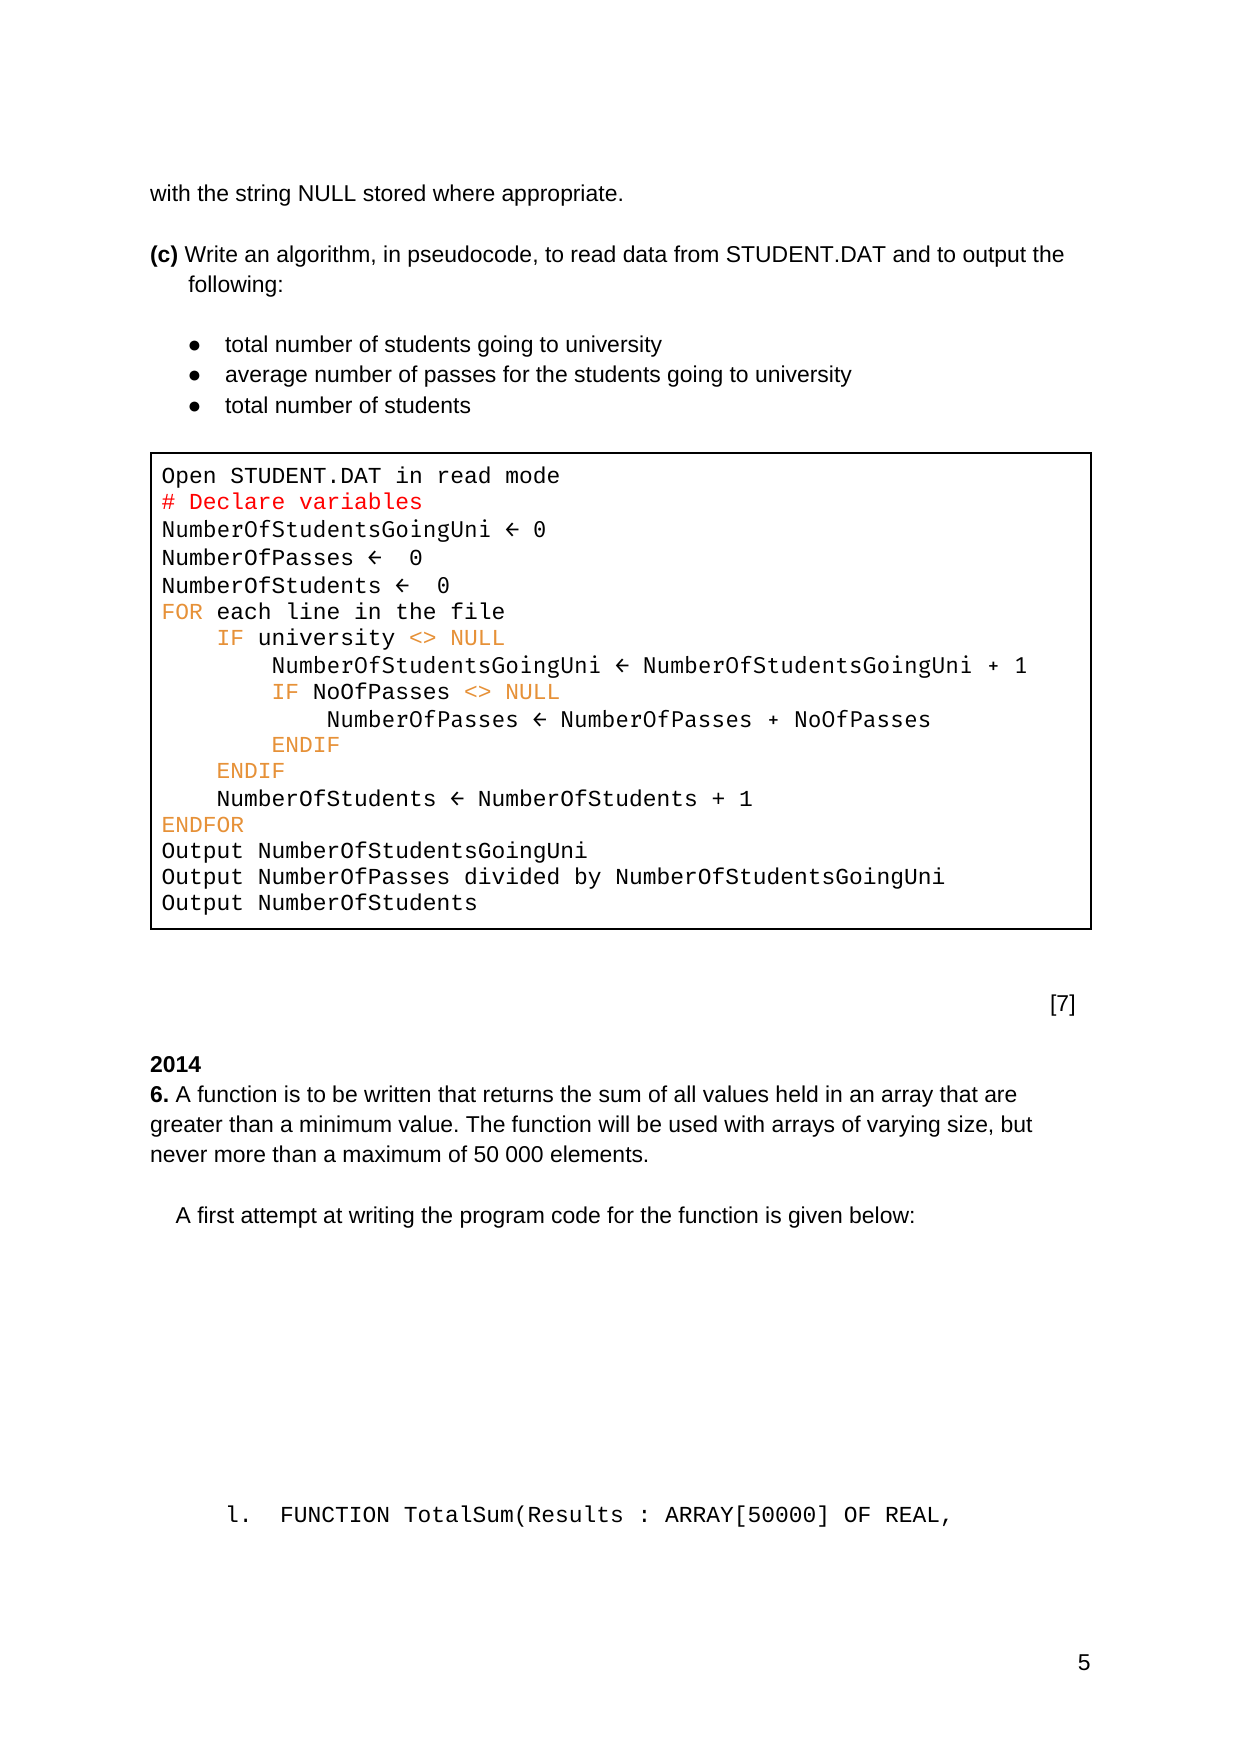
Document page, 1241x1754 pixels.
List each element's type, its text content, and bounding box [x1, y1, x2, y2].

text 2014 [150, 1051, 1090, 1077]
text following: [150, 271, 1090, 297]
text with the string NULL stored where appropriate. [150, 180, 1090, 207]
list average number of passes for the students going to university [187, 361, 1090, 388]
text l. FUNCTION TotalSum(Results : ARRAY[50000] OF REAL, [225, 1504, 1090, 1530]
text 6. A function is to be written that returns the sum of all values held in an array that are greater than a minimum value. The function will be used with arrays of varying size, but never more than a maximum of 50 000 elements. [150, 1081, 1090, 1168]
list total number of students [187, 392, 1090, 418]
list total number of students going to university [187, 331, 1090, 358]
text [7] [1050, 960, 1090, 1017]
table_header Open STUDENT.DAT in read mode # Declare variables NumberOfStudentsGoingUni ← 0 NumberOfPasses ← 0 NumberOfStudents ← 0 FOR each line in the file IF university <> NULL NumberOfStudentsGoingUni ← NumberOfStudentsGoingUni + 1 IF NoOfPasses <> NULL NumberOfPasses ← NumberOfPasses + NoOfPasses ENDIF ENDIF NumberOfStudents ← NumberOfStudents + 1 ENDFOR Output NumberOfStudentsGoingUni Output NumberOfPasses divided by NumberOfStudentsGoingUni Output NumberOfStudents [152, 454, 1090, 928]
text (c) Write an algorithm, in pseudocode, to read data from STUDENT.DAT and to output the [150, 241, 1090, 267]
text A first attempt at writing the program code for the function is given below: [150, 1202, 1090, 1228]
